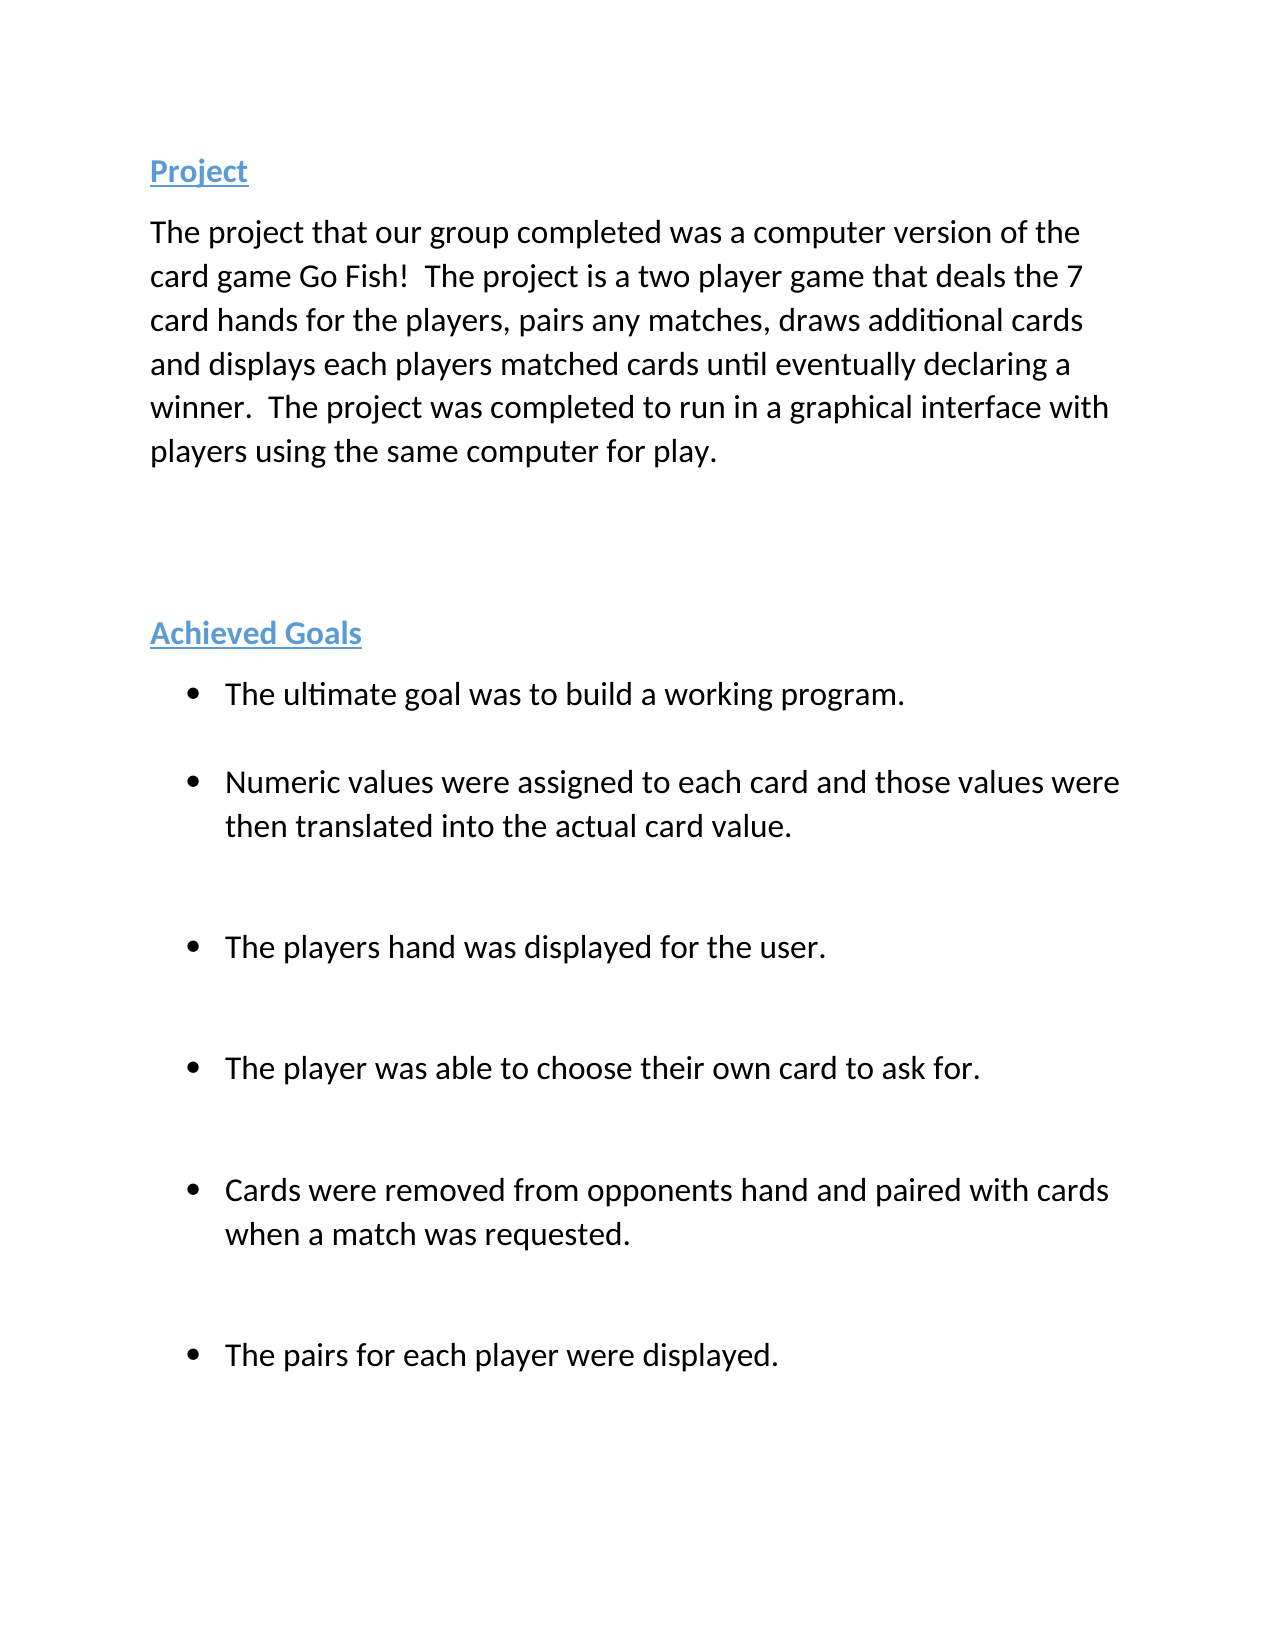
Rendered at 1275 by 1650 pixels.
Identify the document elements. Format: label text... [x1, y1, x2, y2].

text Project [150, 150, 1125, 191]
list The player was able to choose their own card to ask for. [187, 1047, 1125, 1088]
text Achieved Goals [150, 612, 1125, 653]
list Cards were removed from opponents hand and paired with cards when a match was requested. [187, 1168, 1125, 1253]
list The pairs for each player were displayed. [187, 1334, 1125, 1374]
list The players hand was displayed for the user. [187, 926, 1125, 967]
text The project that our group completed was a computer version of the card game Go Fish! The project is a two player game that deals the 7 card hands for the players, pairs any matches, draws additional cards and displays each players matched cards until eventually declaring a winner. The project was completed to run in a graphical interface with players using the same computer for play. [150, 211, 1125, 471]
list The ultimate goal was to build a working program. [187, 673, 1125, 714]
list Numeric values were assigned to each card and those values were then translated into the actual card value. [187, 761, 1125, 846]
